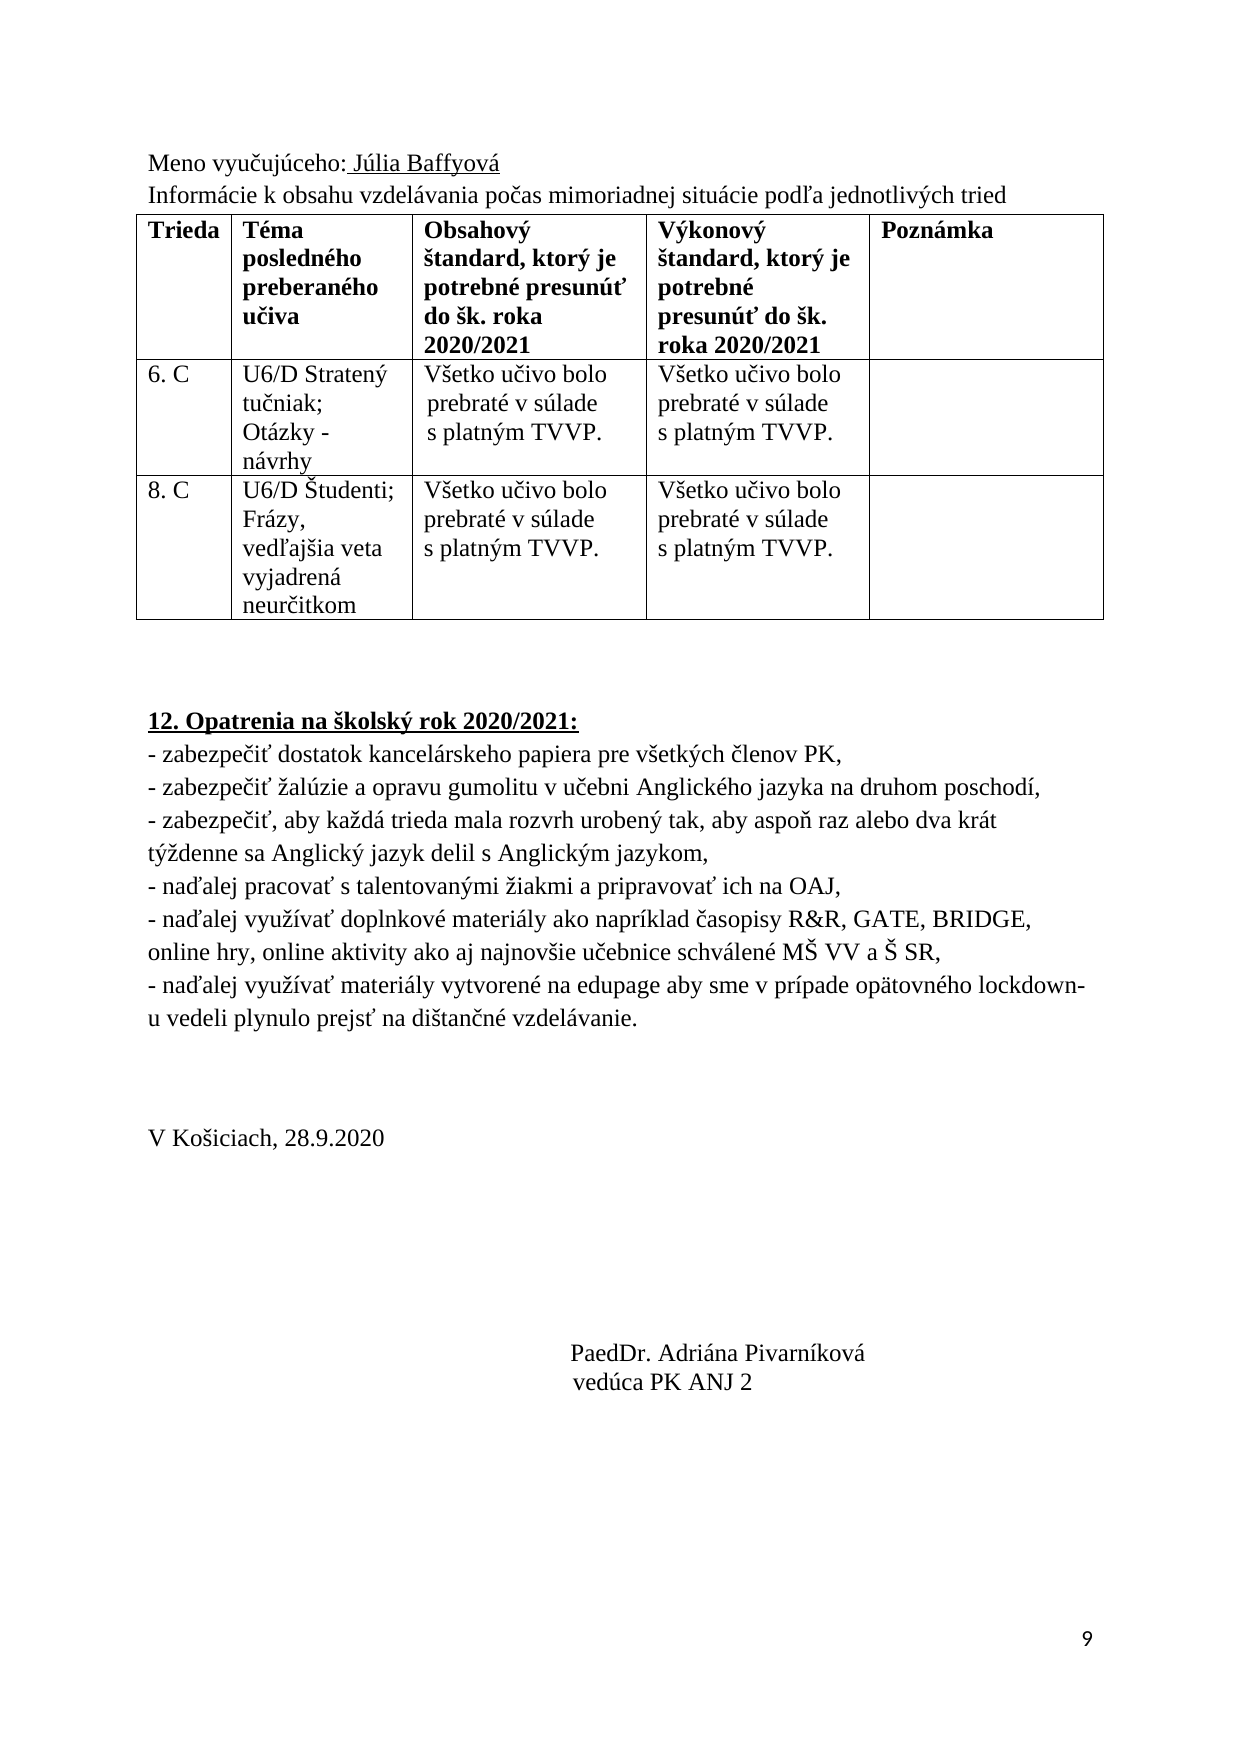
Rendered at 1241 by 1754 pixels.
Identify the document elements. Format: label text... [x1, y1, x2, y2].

text - naďalej využívať materiály vytvorené na edupage aby sme v prípade opätovného lockdown-u vedeli plynulo prejsť na dištančné vzdelávanie. [148, 971, 1093, 1032]
table_header Výkonový štandard, ktorý je potrebné presunúť do šk. roka 2020/2021 [647, 215, 869, 358]
table_cell Všetko učivo bolo prebraté v súlade s platným TVVP. [647, 476, 869, 619]
text - naďalej využívať doplnkové materiály ako napríklad časopisy R&R, GATE, BRIDGE, online hry, online aktivity ako aj najnovšie učebnice schválené MŠ VV a Š SR, [148, 904, 1093, 966]
table_cell Všetko učivo bolo prebraté v súlade s platným TVVP. [647, 360, 869, 474]
text V Košiciach, 28.9.2020 [148, 1123, 1093, 1151]
text - naďalej pracovať s talentovanými žiakmi a pripravovať ich na OAJ, [148, 871, 1093, 900]
table_header Obsahový štandard, ktorý je potrebné presunúť do šk. roka 2020/2021 [413, 215, 646, 358]
table_cell Všetko učivo bolo prebraté v súlade s platným TVVP. [413, 476, 646, 619]
table_cell 8. C [137, 476, 231, 619]
table_header Poznámka [870, 215, 1103, 358]
text - zabezpečiť, aby každá trieda mala rozvrh urobený tak, aby aspoň raz alebo dva krát týždenne sa Anglický jazyk delil s Anglickým jazykom, [148, 805, 1093, 867]
table_cell U6/D Študenti; Frázy, vedľajšia veta vyjadrená neurčitkom [232, 476, 412, 619]
table_header Trieda [137, 215, 231, 358]
table_cell Všetko učivo bolo prebraté v súlade s platným TVVP. [413, 360, 646, 474]
text vedúca PK ANJ 2 [148, 1367, 1093, 1396]
text Meno vyučujúceho: Júlia Baffyová [148, 148, 1093, 176]
table_cell 6. C [137, 360, 231, 474]
text PaedDr. Adriána Pivarníková [148, 1338, 1093, 1367]
table_header Téma posledného preberaného učiva [232, 215, 412, 358]
text - zabezpečiť dostatok kancelárskeho papiera pre všetkých členov PK, [148, 739, 1093, 768]
text 12. Opatrenia na školský rok 2020/2021: [148, 706, 1093, 735]
table_cell [870, 360, 1103, 474]
table_cell [870, 476, 1103, 619]
text - zabezpečiť žalúzie a opravu gumolitu v učebni Anglického jazyka na druhom poschodí, [148, 772, 1093, 801]
text Informácie k obsahu vzdelávania počas mimoriadnej situácie podľa jednotlivých tried [148, 181, 1093, 209]
table_cell U6/D Stratený tučniak; Otázky - návrhy [232, 360, 412, 474]
